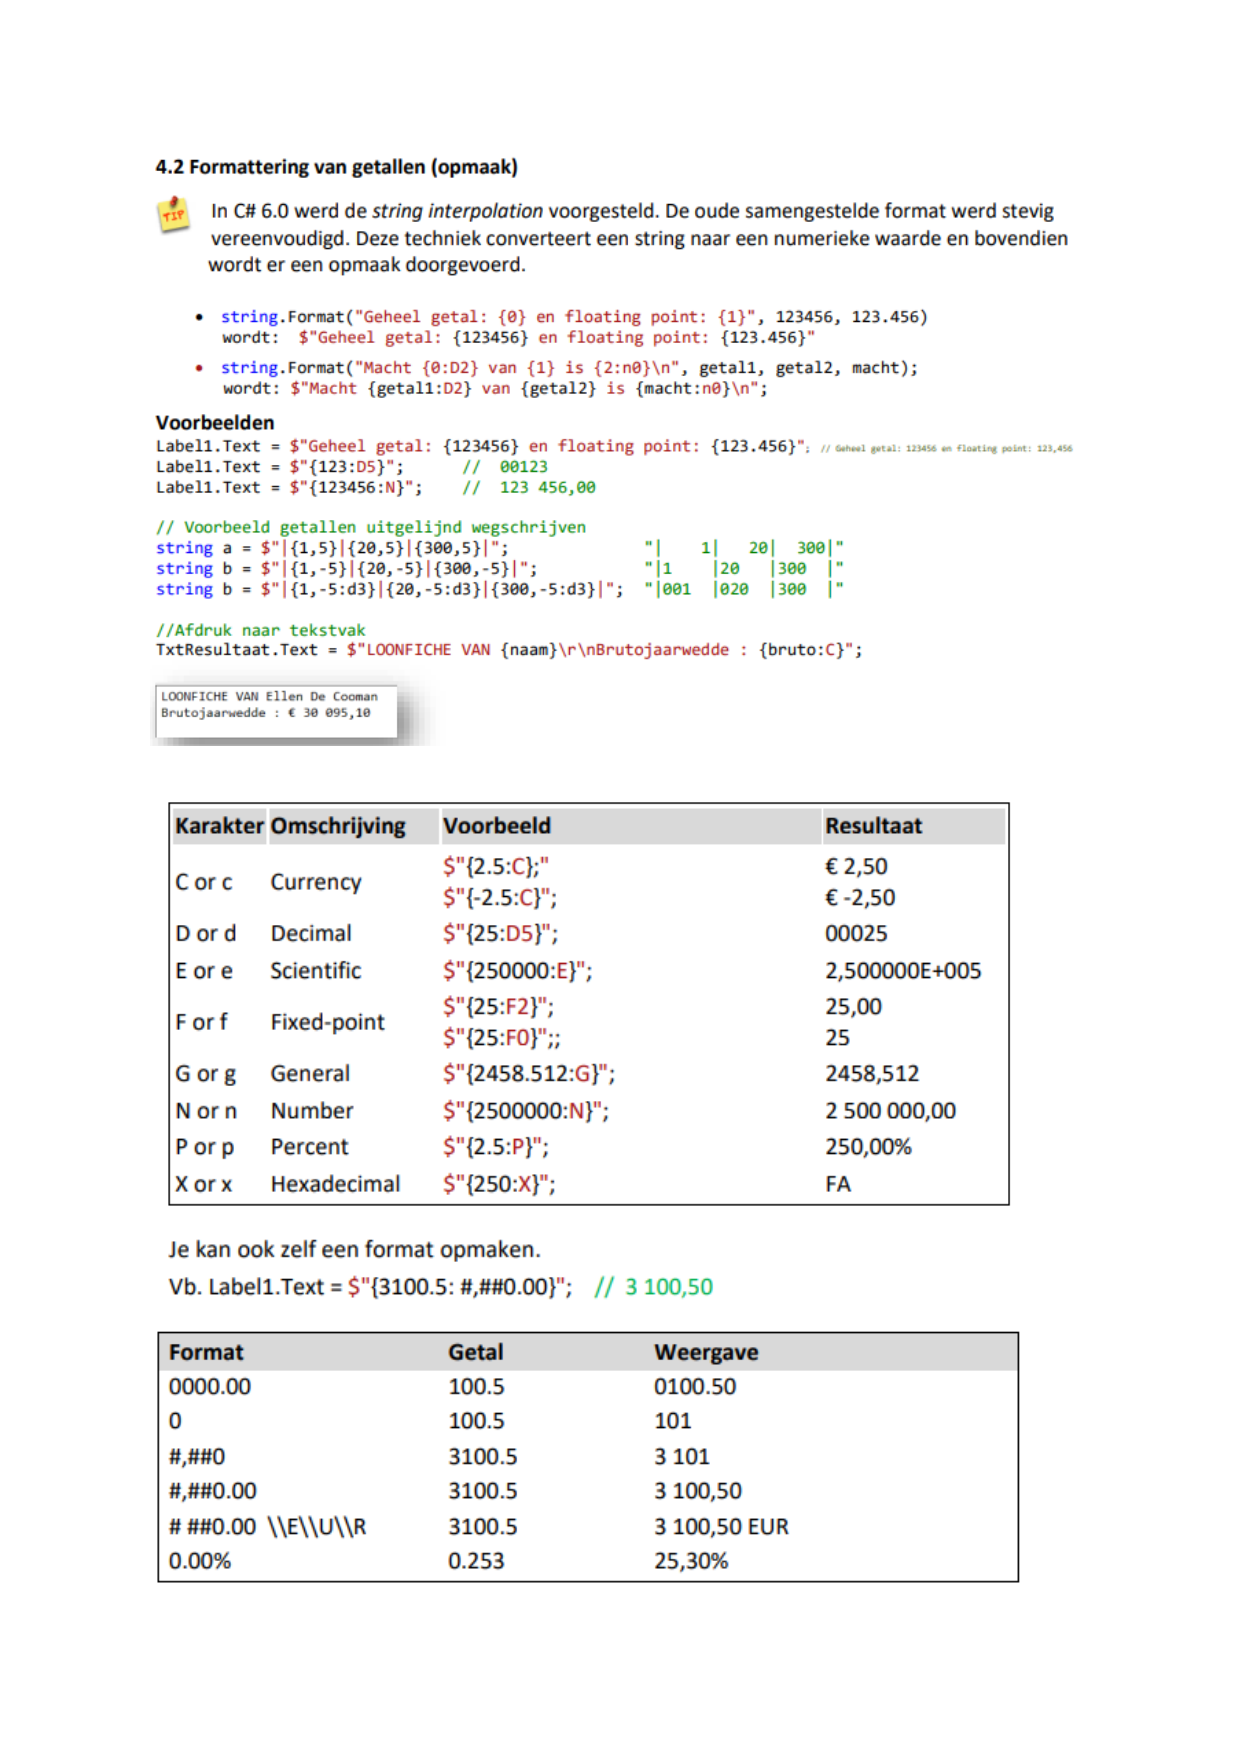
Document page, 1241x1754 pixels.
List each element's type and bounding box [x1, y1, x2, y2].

picture [150, 787, 1087, 1599]
picture [150, 150, 1091, 746]
